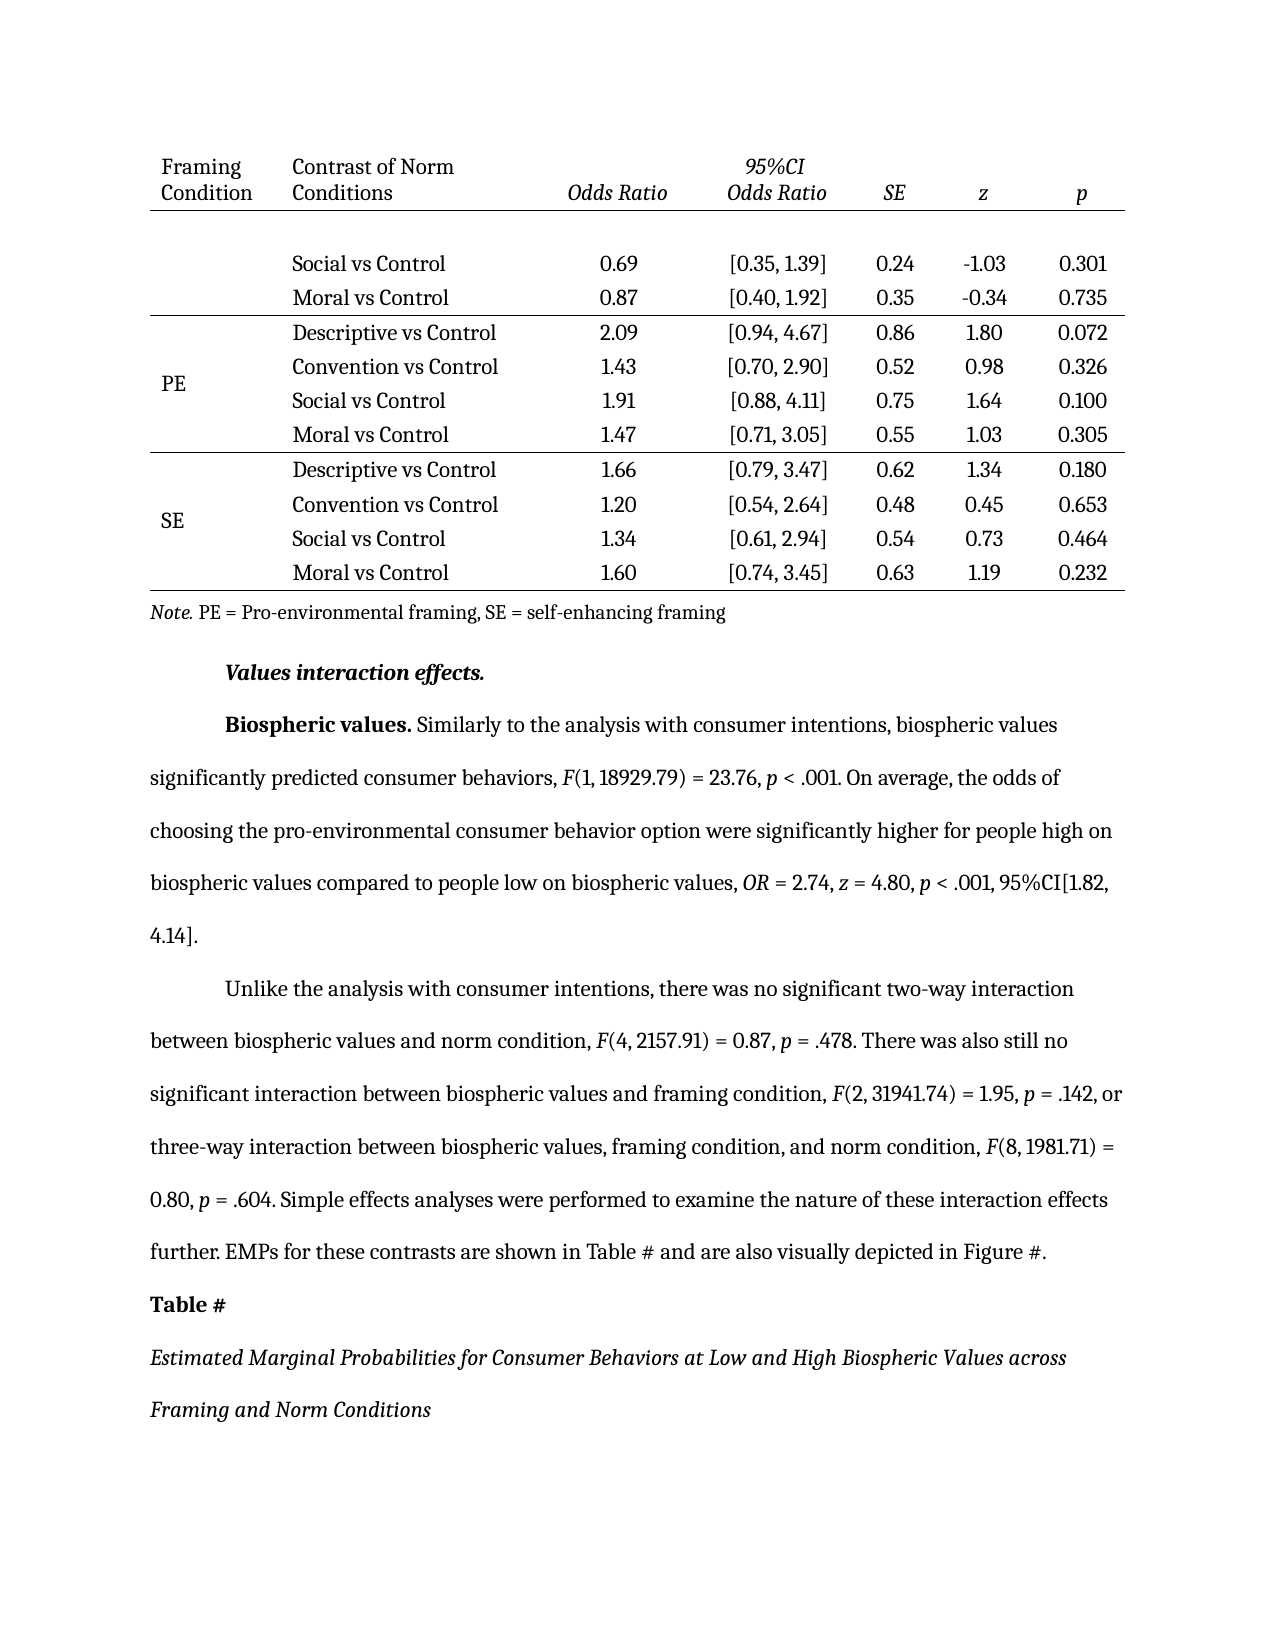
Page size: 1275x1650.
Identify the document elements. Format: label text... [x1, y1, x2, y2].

text Unlike the analysis with consumer intentions, there was no significant two-way interaction between biospheric values and norm condition, F(4, 2157.91) = 0.87, p = .478. There was also still no significant interaction between biospheric values and framing condition, F(2, 31941.74) = 1.95, p = .142, or three-way interaction between biospheric values, framing condition, and norm condition, F(8, 1981.71) = 0.80, p = .604. Simple effects analyses were performed to examine the nature of these interaction effects further. EMPs for these contrasts are shown in Table # and are also visually depicted in Figure #. [150, 976, 1125, 1265]
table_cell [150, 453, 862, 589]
text Biospheric values. Similarly to the analysis with consumer intentions, biospheric values significantly predicted consumer behaviors, F(1, 18929.79) = 23.76, p < .001. On average, the odds of choosing the pro-environmental consumer behavior option were significantly higher for people high on biospheric values compared to people low on biospheric values, OR = 2.74, z = 4.80, p < .001, 95%CI[1.82, 4.14]. [150, 712, 1125, 949]
text Note. PE = Pro-environmental framing, SE = self-enhancing framing [150, 601, 1075, 625]
text Estimated Marginal Probabilities for Consumer Behaviors at Low and High Biospheric Values across Framing and Norm Conditions [150, 1344, 1125, 1423]
text Table # [150, 1292, 1125, 1318]
text Values interaction effects. [225, 659, 1125, 686]
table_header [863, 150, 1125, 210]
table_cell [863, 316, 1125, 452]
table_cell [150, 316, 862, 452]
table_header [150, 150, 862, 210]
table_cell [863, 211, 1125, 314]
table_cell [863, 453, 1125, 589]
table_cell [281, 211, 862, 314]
